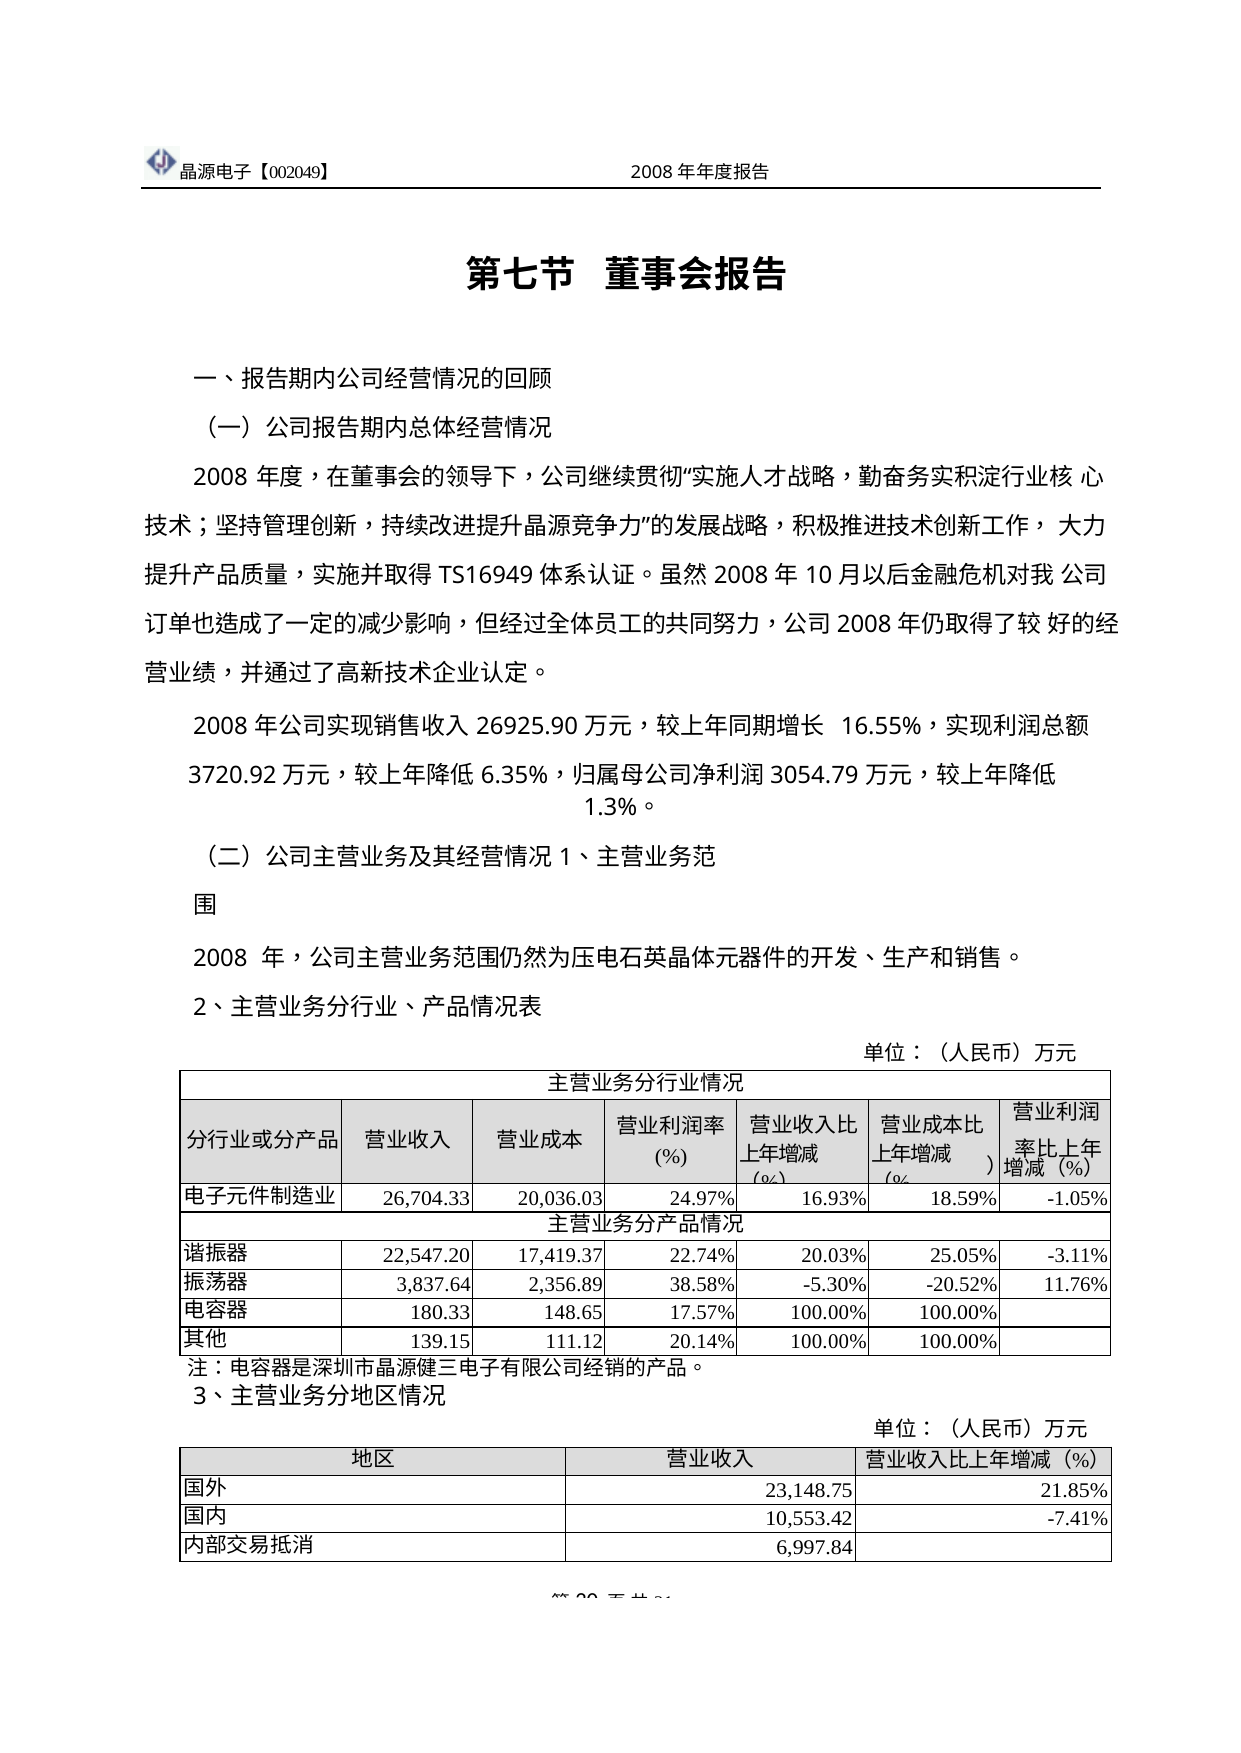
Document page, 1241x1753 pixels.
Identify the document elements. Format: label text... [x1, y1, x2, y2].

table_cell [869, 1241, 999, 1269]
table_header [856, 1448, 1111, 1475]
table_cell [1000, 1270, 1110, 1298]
text 一、报告期内公司经营情况的回顾 [193, 362, 1126, 394]
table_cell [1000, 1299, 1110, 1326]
text 单位：（人民币）万元 [129, 1038, 1077, 1067]
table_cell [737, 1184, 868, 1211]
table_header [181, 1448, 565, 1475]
text （一）公司报告期内总体经营情况 [193, 411, 1126, 443]
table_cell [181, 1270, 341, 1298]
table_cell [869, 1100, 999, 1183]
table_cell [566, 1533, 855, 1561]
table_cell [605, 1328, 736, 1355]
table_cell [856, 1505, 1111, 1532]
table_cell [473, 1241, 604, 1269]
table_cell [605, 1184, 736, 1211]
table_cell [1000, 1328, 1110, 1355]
text 2008 年，公司主营业务范围仍然为压电石英晶体元器件的开发、生产和销售。 [193, 941, 1126, 974]
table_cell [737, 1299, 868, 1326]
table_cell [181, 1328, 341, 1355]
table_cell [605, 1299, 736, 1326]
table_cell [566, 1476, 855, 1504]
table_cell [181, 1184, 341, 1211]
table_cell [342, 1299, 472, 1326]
text 3、主营业务分地区情况 [193, 1380, 734, 1411]
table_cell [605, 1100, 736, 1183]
text 2008 年度，在董事会的领导下，公司继续贯彻“实施人才战略，勤奋务实积淀行业核 心技术；坚持管理创新，持续改进提升晶源竞争力”的发展战略，积极推进技术创新工作， 大力提升产品质量，实施并取得 TS16949 体系认证。虽然 2008 年 10 月以后金融危机对我 公司订单也造成了一定的减少影响，但经过全体员工的共同努力，公司 2008 年仍取得了较 好的经营业绩，并通过了高新技术企业认定。 [144, 459, 1126, 689]
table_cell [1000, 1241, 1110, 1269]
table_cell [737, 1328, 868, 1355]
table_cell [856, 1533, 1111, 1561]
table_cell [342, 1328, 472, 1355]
text 2、主营业务分行业、产品情况表 [193, 989, 1126, 1022]
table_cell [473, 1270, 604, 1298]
picture [144, 146, 180, 180]
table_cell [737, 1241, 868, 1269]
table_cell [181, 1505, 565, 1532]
text 2008 年公司实现销售收入 26925.90 万元，较上年同期增长 16.55%，实现利润总额 [193, 709, 1126, 742]
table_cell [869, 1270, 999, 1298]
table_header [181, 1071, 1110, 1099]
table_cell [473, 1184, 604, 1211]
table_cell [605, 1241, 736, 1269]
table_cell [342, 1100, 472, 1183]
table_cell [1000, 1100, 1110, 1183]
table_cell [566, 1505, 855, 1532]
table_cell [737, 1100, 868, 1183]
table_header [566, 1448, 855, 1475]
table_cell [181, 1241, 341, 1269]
text 单位：（人民币）万元 [873, 1414, 1126, 1442]
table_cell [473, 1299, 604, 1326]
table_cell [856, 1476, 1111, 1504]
text 注：电容器是深圳市晶源健三电子有限公司经销的产品。 [187, 1356, 734, 1380]
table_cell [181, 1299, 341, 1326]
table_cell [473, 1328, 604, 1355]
text （二）公司主营业务及其经营情况 1、主营业务范围 [193, 839, 731, 921]
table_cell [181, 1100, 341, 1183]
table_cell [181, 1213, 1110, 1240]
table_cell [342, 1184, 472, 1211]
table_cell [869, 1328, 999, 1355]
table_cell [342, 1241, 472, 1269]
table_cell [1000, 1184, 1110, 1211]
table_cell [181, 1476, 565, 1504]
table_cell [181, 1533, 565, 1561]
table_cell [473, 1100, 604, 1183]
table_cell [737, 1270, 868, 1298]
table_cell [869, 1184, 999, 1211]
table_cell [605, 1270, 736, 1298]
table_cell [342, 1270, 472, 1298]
subtitle 第七节 董事会报告 [149, 250, 1104, 297]
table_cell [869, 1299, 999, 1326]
text 3720.92 万元，较上年降低 6.35%，归属母公司净利润 3054.79 万元，较上年降低 1.3%。 [149, 757, 1094, 823]
